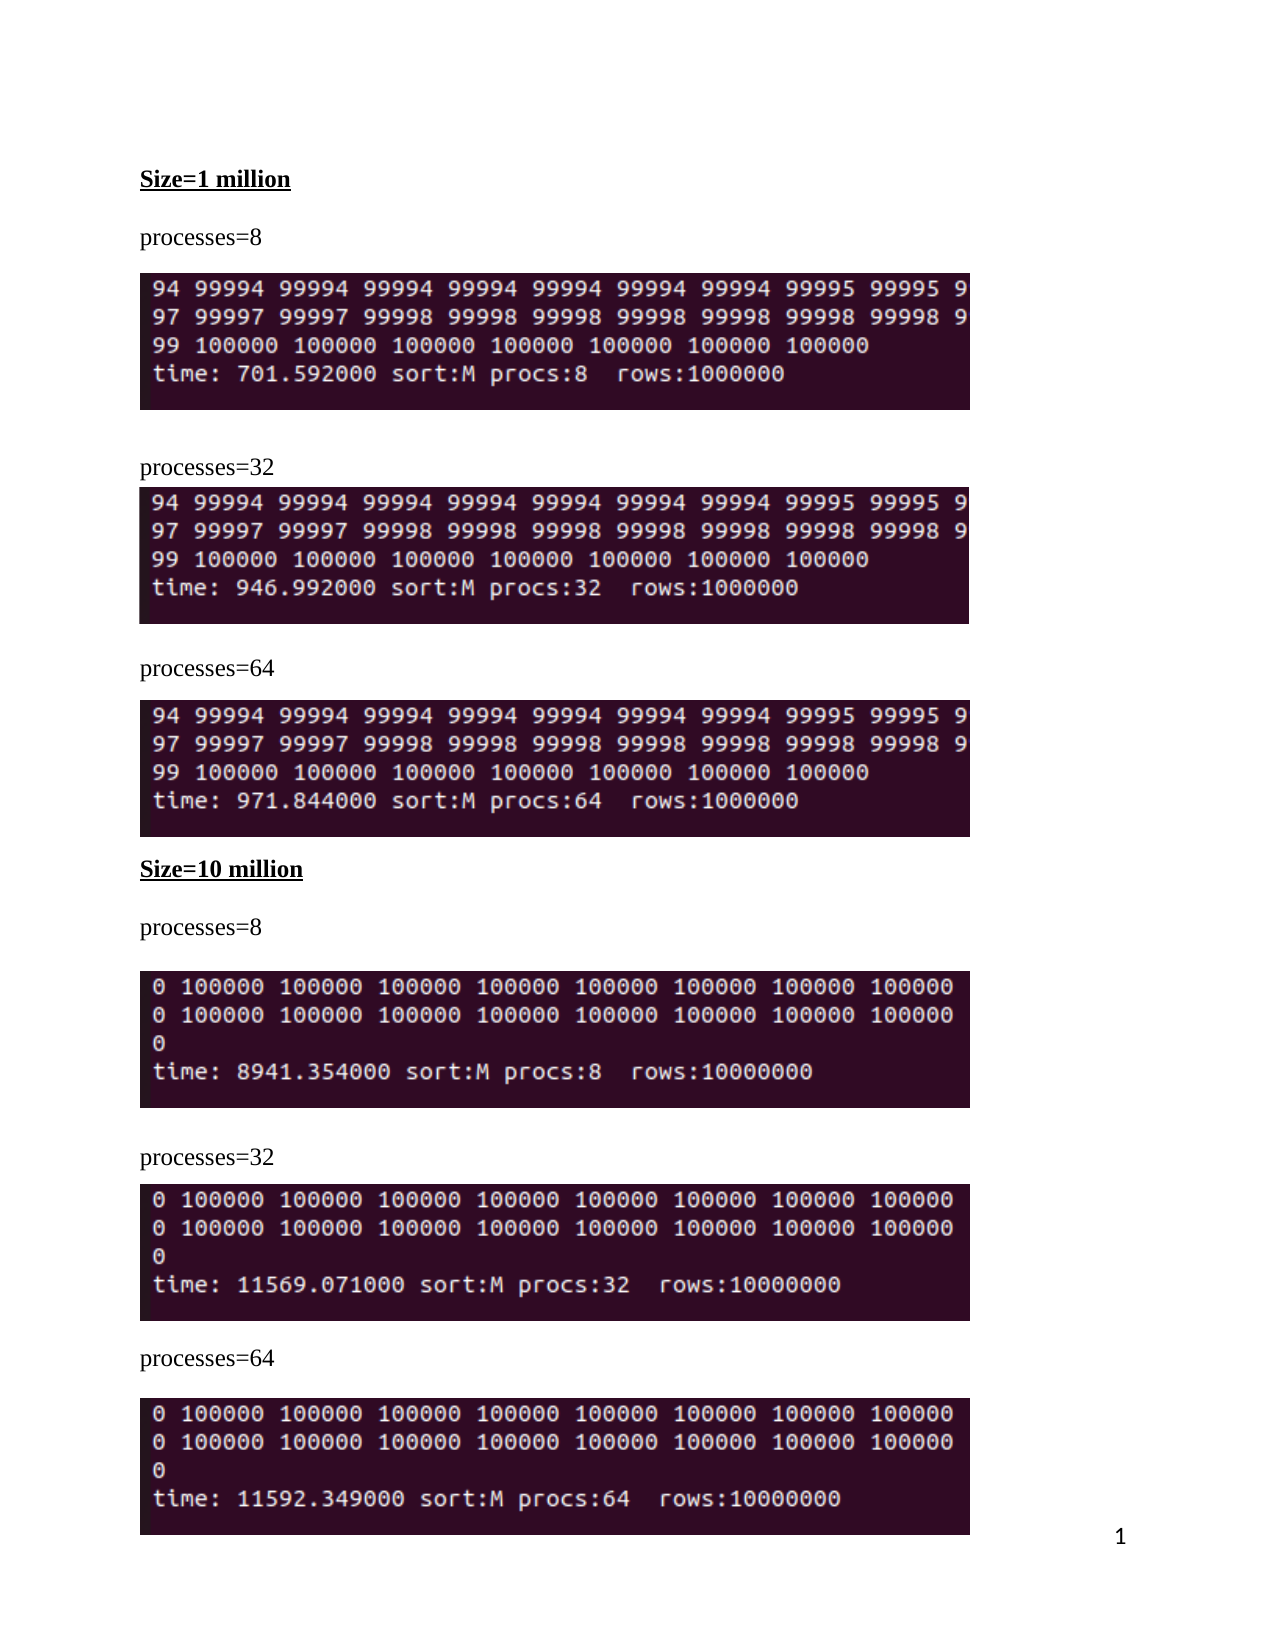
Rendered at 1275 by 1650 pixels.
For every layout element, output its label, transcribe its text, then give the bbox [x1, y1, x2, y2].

text processes=8 [139, 912, 1137, 941]
text processes=32 [139, 1142, 1137, 1171]
picture [140, 1184, 970, 1321]
picture [139, 487, 969, 624]
text Size=1 million [139, 164, 1137, 193]
text processes=32 [139, 452, 1137, 481]
picture [140, 700, 970, 837]
text processes=64 [139, 1343, 1137, 1372]
picture [140, 273, 970, 410]
text Size=10 million [139, 854, 1137, 883]
text processes=64 [139, 653, 1137, 682]
picture [140, 971, 970, 1108]
picture [140, 1398, 970, 1535]
text processes=8 [139, 222, 1137, 251]
